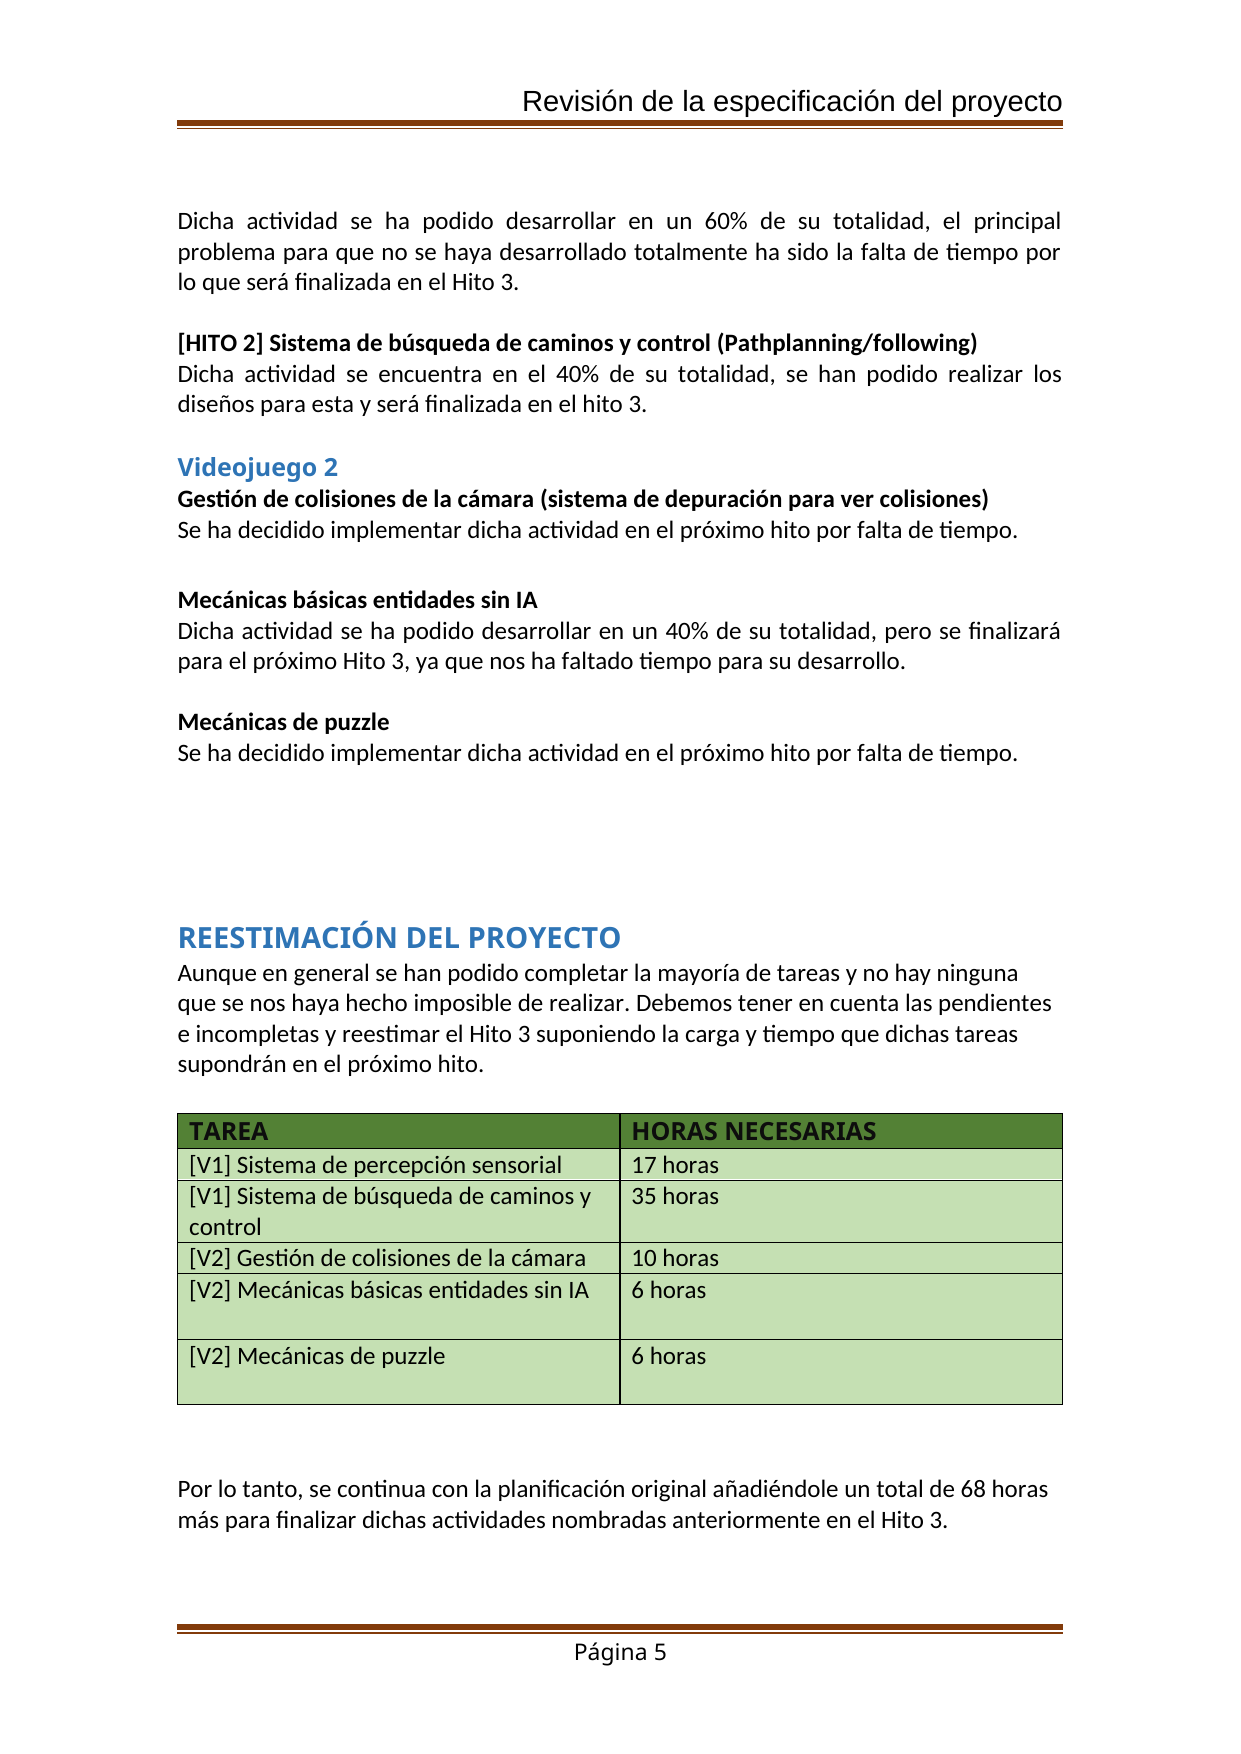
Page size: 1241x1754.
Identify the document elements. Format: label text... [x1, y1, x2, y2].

text [HITO 2] Sistema de búsqueda de caminos y control (Pathplanning/following) [177, 327, 1063, 358]
table_cell [V2] Mecánicas de puzzle [178, 1340, 619, 1404]
table_cell 17 horas [621, 1149, 1062, 1179]
text Dicha actividad se encuentra en el 40% de su totalidad, se han podido realizar los diseños para esta y será finalizada en el hito 3. [177, 358, 1063, 419]
text Mecánicas básicas entidades sin IA [177, 584, 1063, 615]
text Se ha decidido implementar dicha actividad en el próximo hito por falta de tiempo. [177, 737, 1063, 767]
text Aunque en general se han podido completar la mayoría de tareas y no hay ninguna que se nos haya hecho imposible de realizar. Debemos tener en cuenta las pendientes e incompletas y reestimar el Hito 3 suponiendo la carga y tiempo que dichas tareas supondrán en el próximo hito. [177, 957, 1063, 1079]
text Gestión de colisiones de la cámara (sistema de depuración para ver colisiones) [177, 483, 1063, 514]
text Mecánicas de puzzle [177, 706, 1063, 737]
table_cell [V1] Sistema de percepción sensorial [178, 1149, 619, 1179]
table_cell 35 horas [621, 1181, 1062, 1242]
text Dicha actividad se ha podido desarrollar en un 60% de su totalidad, el principal problema para que no se haya desarrollado totalmente ha sido la falta de tiempo por lo que será finalizada en el Hito 3. [177, 205, 1063, 297]
text Se ha decidido implementar dicha actividad en el próximo hito por falta de tiempo. [177, 514, 1063, 544]
table_cell [V2] Mecánicas básicas entidades sin IA [178, 1274, 619, 1339]
table_cell 6 horas [621, 1340, 1062, 1404]
table_cell 6 horas [621, 1274, 1062, 1339]
table_header HORAS NECESARIAS [621, 1114, 1062, 1148]
text REESTIMACIÓN DEL PROYECTO [177, 917, 1063, 957]
table_cell 10 horas [621, 1243, 1062, 1273]
text Por lo tanto, se continua con la planificación original añadiéndole un total de 68 horas más para finalizar dichas actividades nombradas anteriormente en el Hito 3. [177, 1473, 1063, 1534]
text Videojuego 2 [177, 449, 1063, 483]
table_cell [V2] Gestión de colisiones de la cámara [178, 1243, 619, 1273]
text Dicha actividad se ha podido desarrollar en un 40% de su totalidad, pero se finalizará para el próximo Hito 3, ya que nos ha faltado tiempo para su desarrollo. [177, 615, 1063, 676]
table_cell [V1] Sistema de búsqueda de caminos y control [178, 1181, 619, 1242]
table_header TAREA [178, 1114, 619, 1148]
